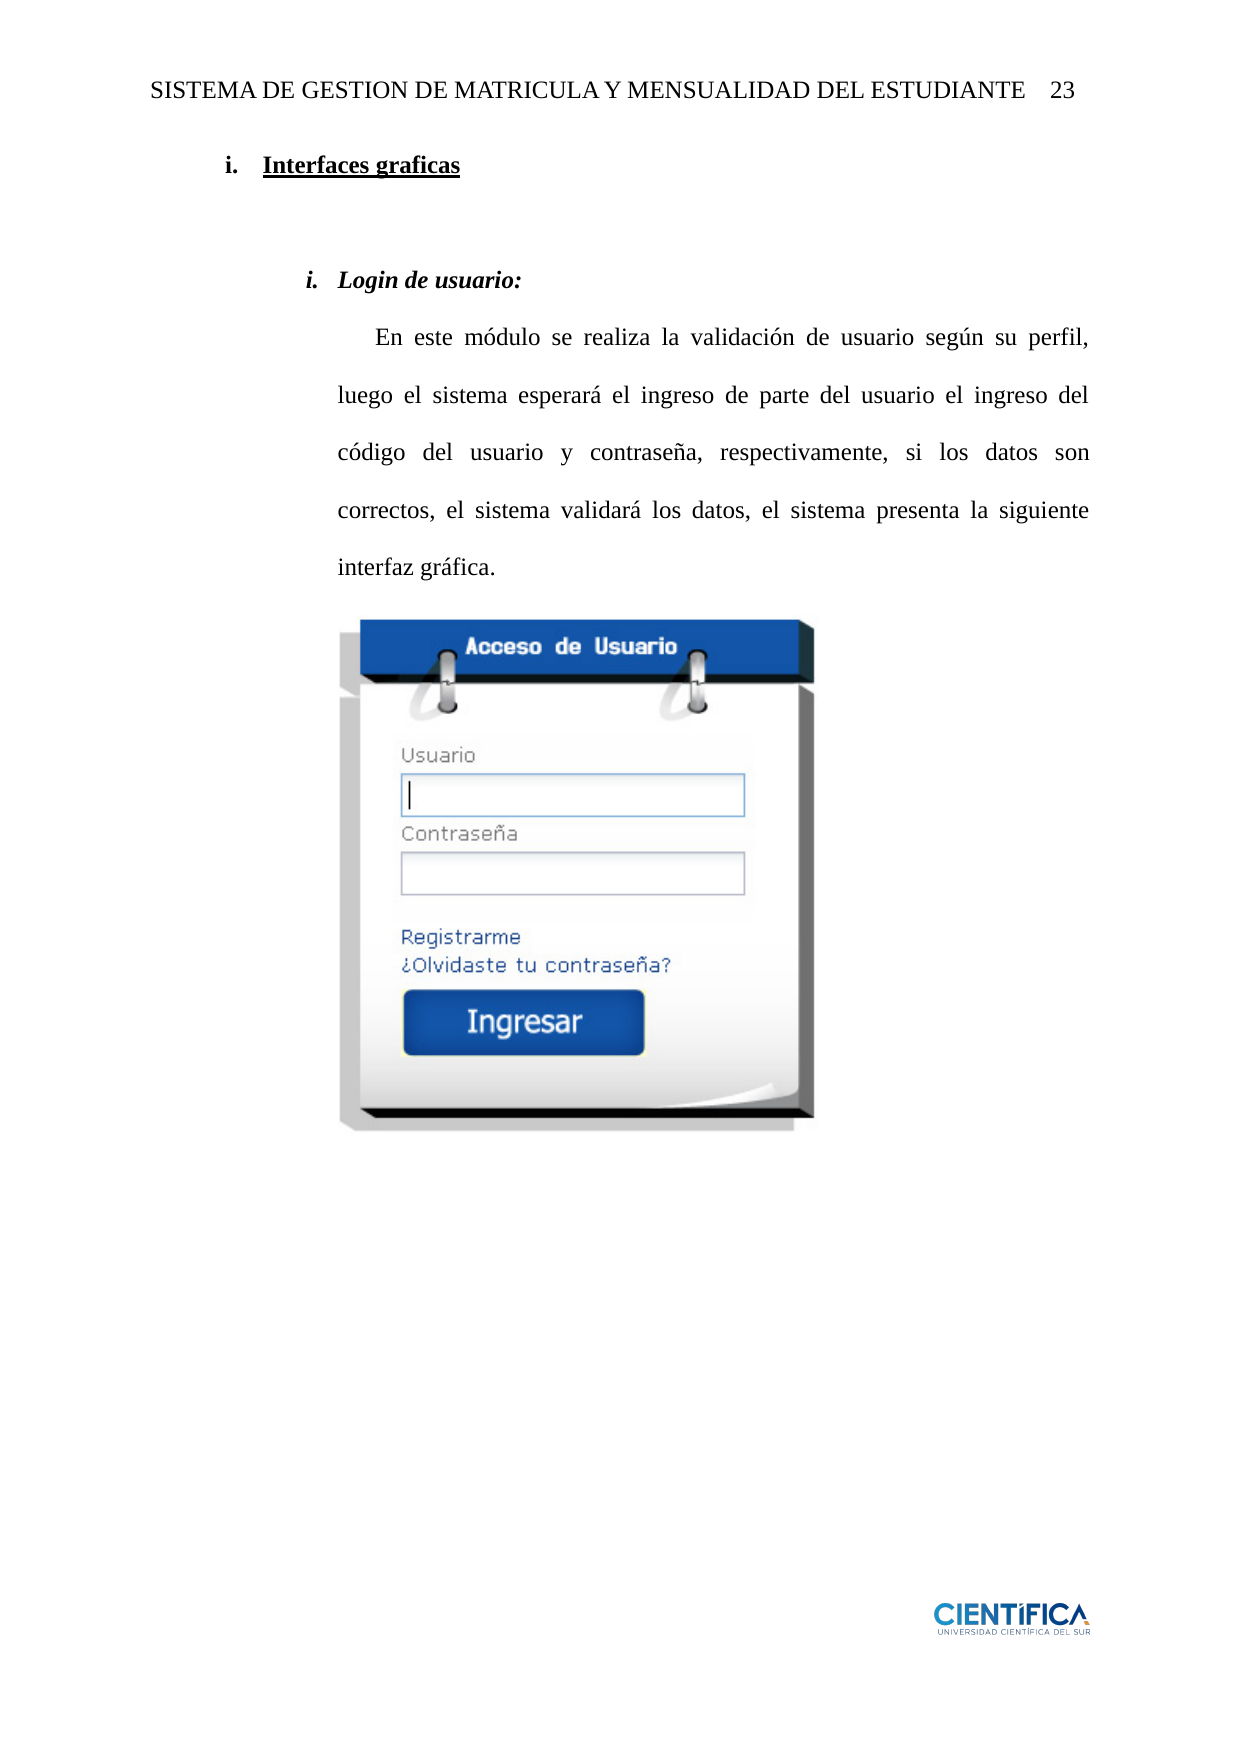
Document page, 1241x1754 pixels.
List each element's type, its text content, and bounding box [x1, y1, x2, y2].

list Interfaces graficas [225, 150, 1090, 179]
list En este módulo se realiza la validación de usuario según su perfil, luego el sistema esperará el ingreso de parte del usuario el ingreso del código del usuario y contraseña, respectivamente, si los datos son correctos, el sistema validará los datos, el sistema presenta la siguiente interfaz gráfica. [337, 322, 1090, 581]
picture [337, 610, 819, 1137]
picture [933, 1602, 1091, 1635]
list Login de usuario: [319, 265, 1090, 294]
